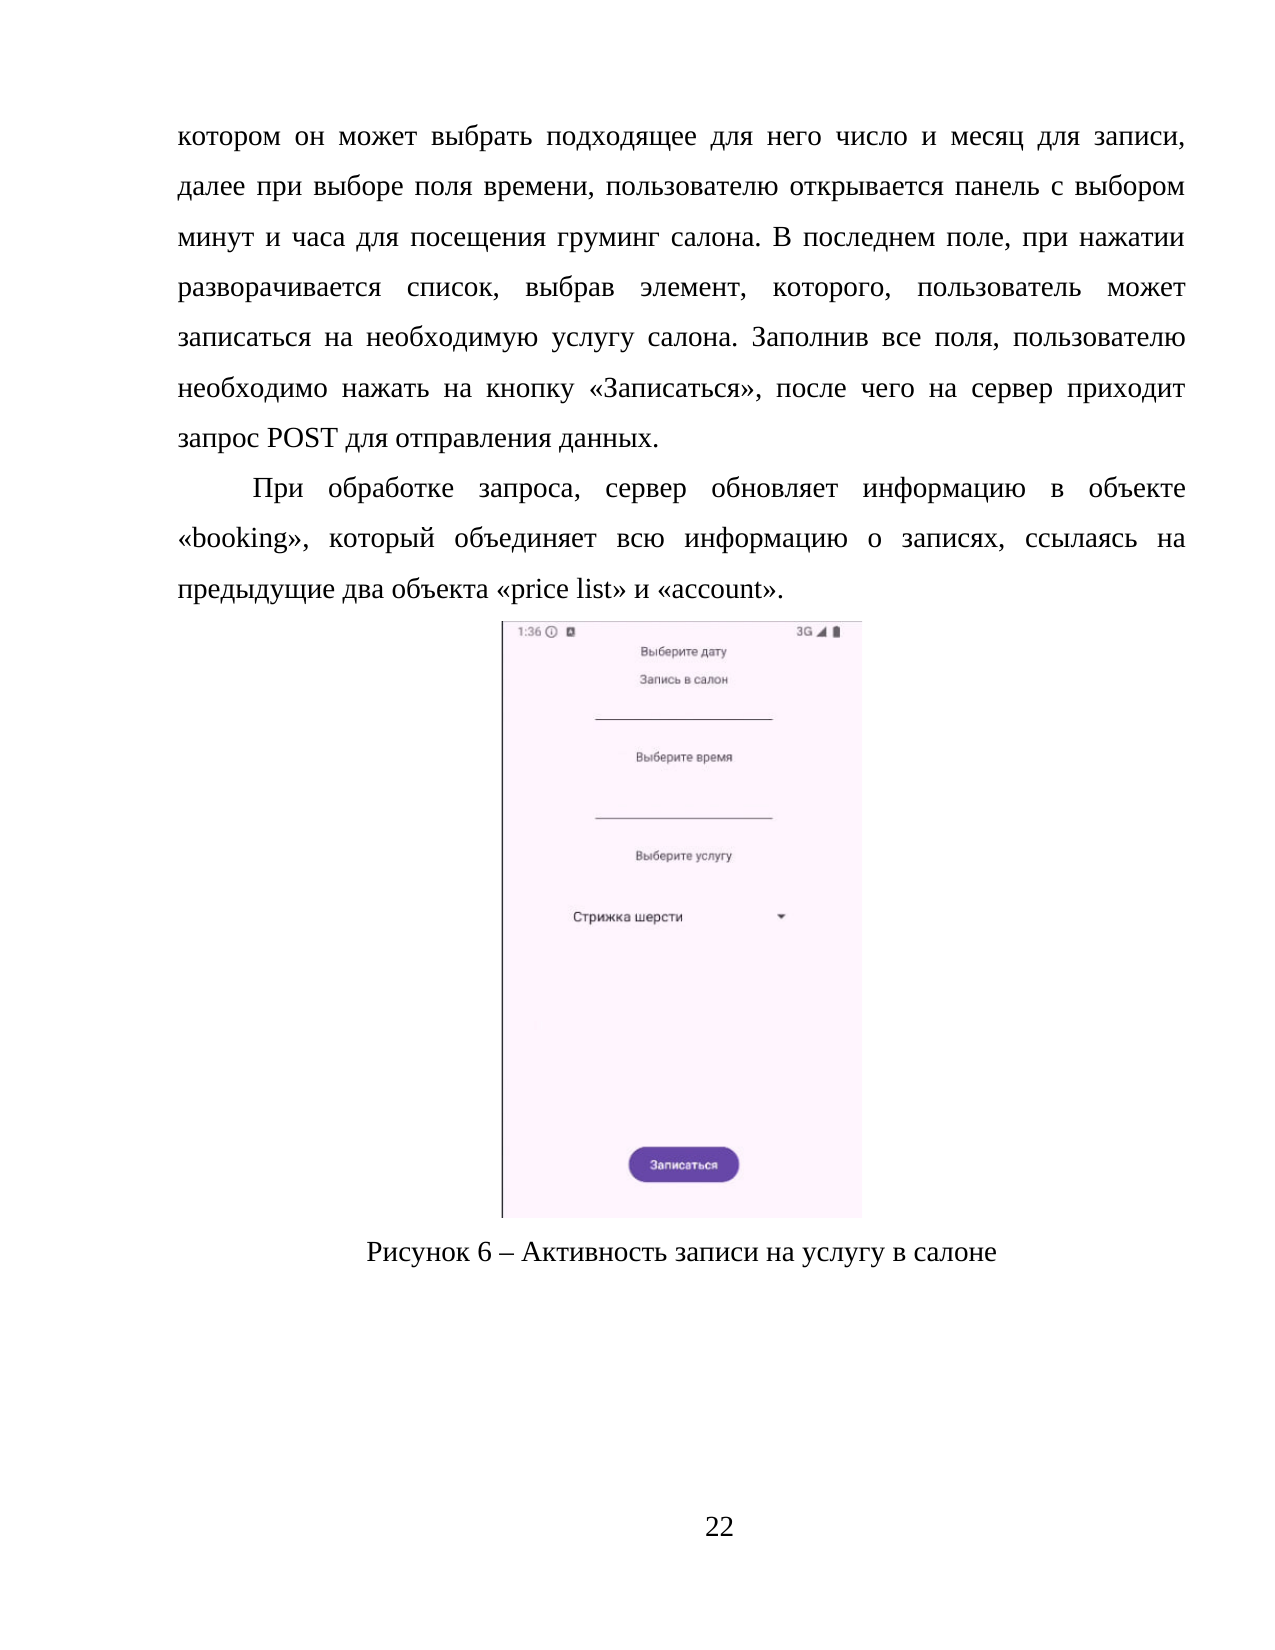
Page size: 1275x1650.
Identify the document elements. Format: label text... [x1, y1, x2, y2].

picture [501, 621, 863, 1218]
text Рисунок 6 – Активность записи на услугу в салоне [177, 1234, 1186, 1268]
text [177, 118, 1186, 453]
text При обработке запроса, сервер обновляет информацию в объекте «booking», который объединяет всю информацию о записях, ссылаясь на предыдущие два объекта «price list» и «account». [177, 470, 1186, 604]
